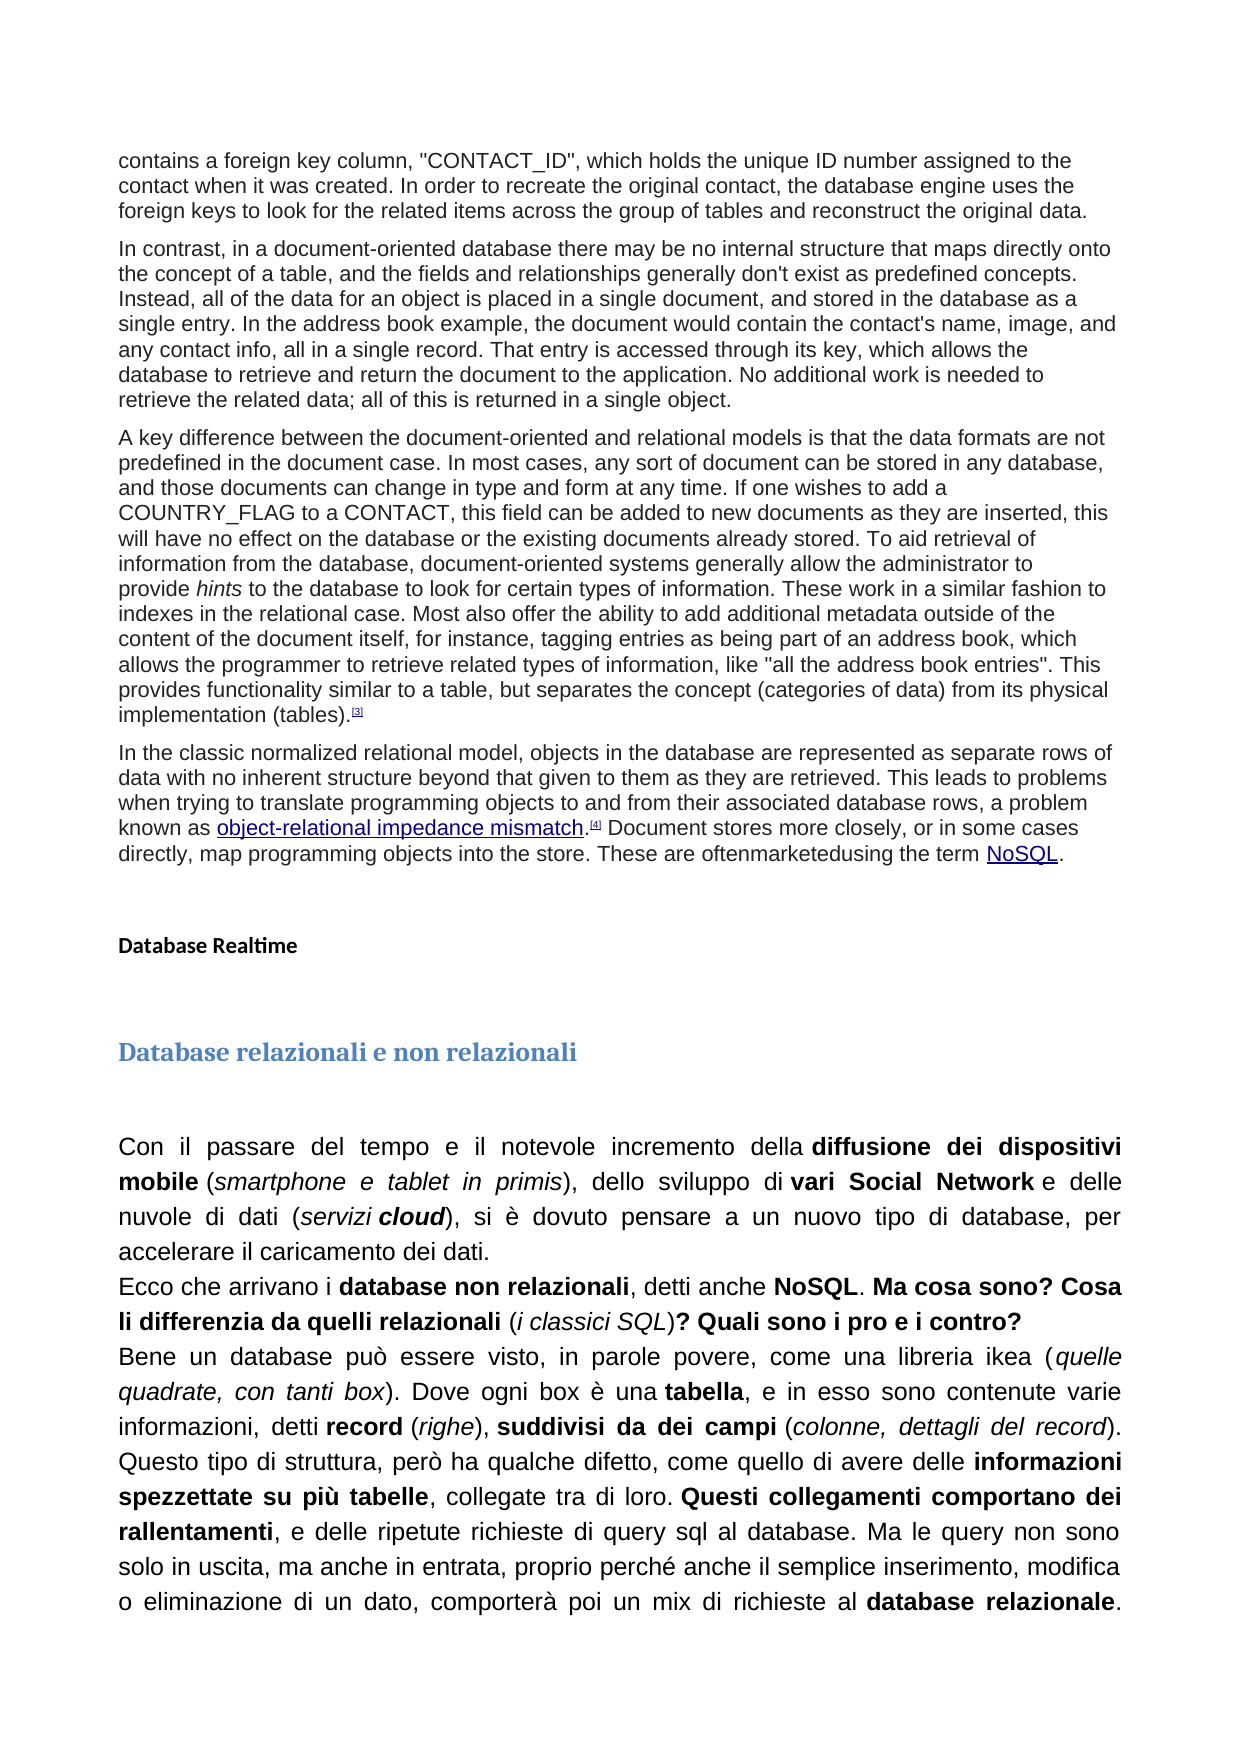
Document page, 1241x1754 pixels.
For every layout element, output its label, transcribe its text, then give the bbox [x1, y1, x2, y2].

text In the classic normalized relational model, objects in the database are represented as separate rows of data with no inherent structure beyond that given to them as they are retrieved. This leads to problems when trying to translate programming objects to and from their associated database rows, a problem known as object-relational impedance mismatch.[4] Document stores more closely, or in some cases directly, map programming objects into the store. These are oftenmarketedusing the term NoSQL. [118, 740, 1122, 866]
text Con il passare del tempo e il notevole incremento della diffusione dei dispositivi mobile (smartphone e tablet in primis), dello sviluppo di vari Social Network e delle nuvole di dati (servizi cloud), si è dovuto pensare a un nuovo tipo di database, per accelerare il caricamento dei dati. [118, 1126, 1122, 1266]
text Database Realtime [118, 931, 1122, 959]
subtitle Database relazionali e non relazionali [118, 1037, 1122, 1068]
text Ecco che arrivano i database non relazionali, detti anche NoSQL. Ma cosa sono? Cosa li differenzia da quelli relazionali (i classici SQL)? Quali sono i pro e i contro? [118, 1266, 1122, 1336]
text In contrast, in a document-oriented database there may be no internal structure that maps directly onto the concept of a table, and the fields and relationships generally don't exist as predefined concepts. Instead, all of the data for an object is placed in a single document, and stored in the database as a single entry. In the address book example, the document would contain the contact's name, image, and any contact info, all in a single record. That entry is accessed through its key, which allows the database to retrieve and return the document to the application. No additional work is needed to retrieve the related data; all of this is returned in a single object. [118, 236, 1122, 412]
